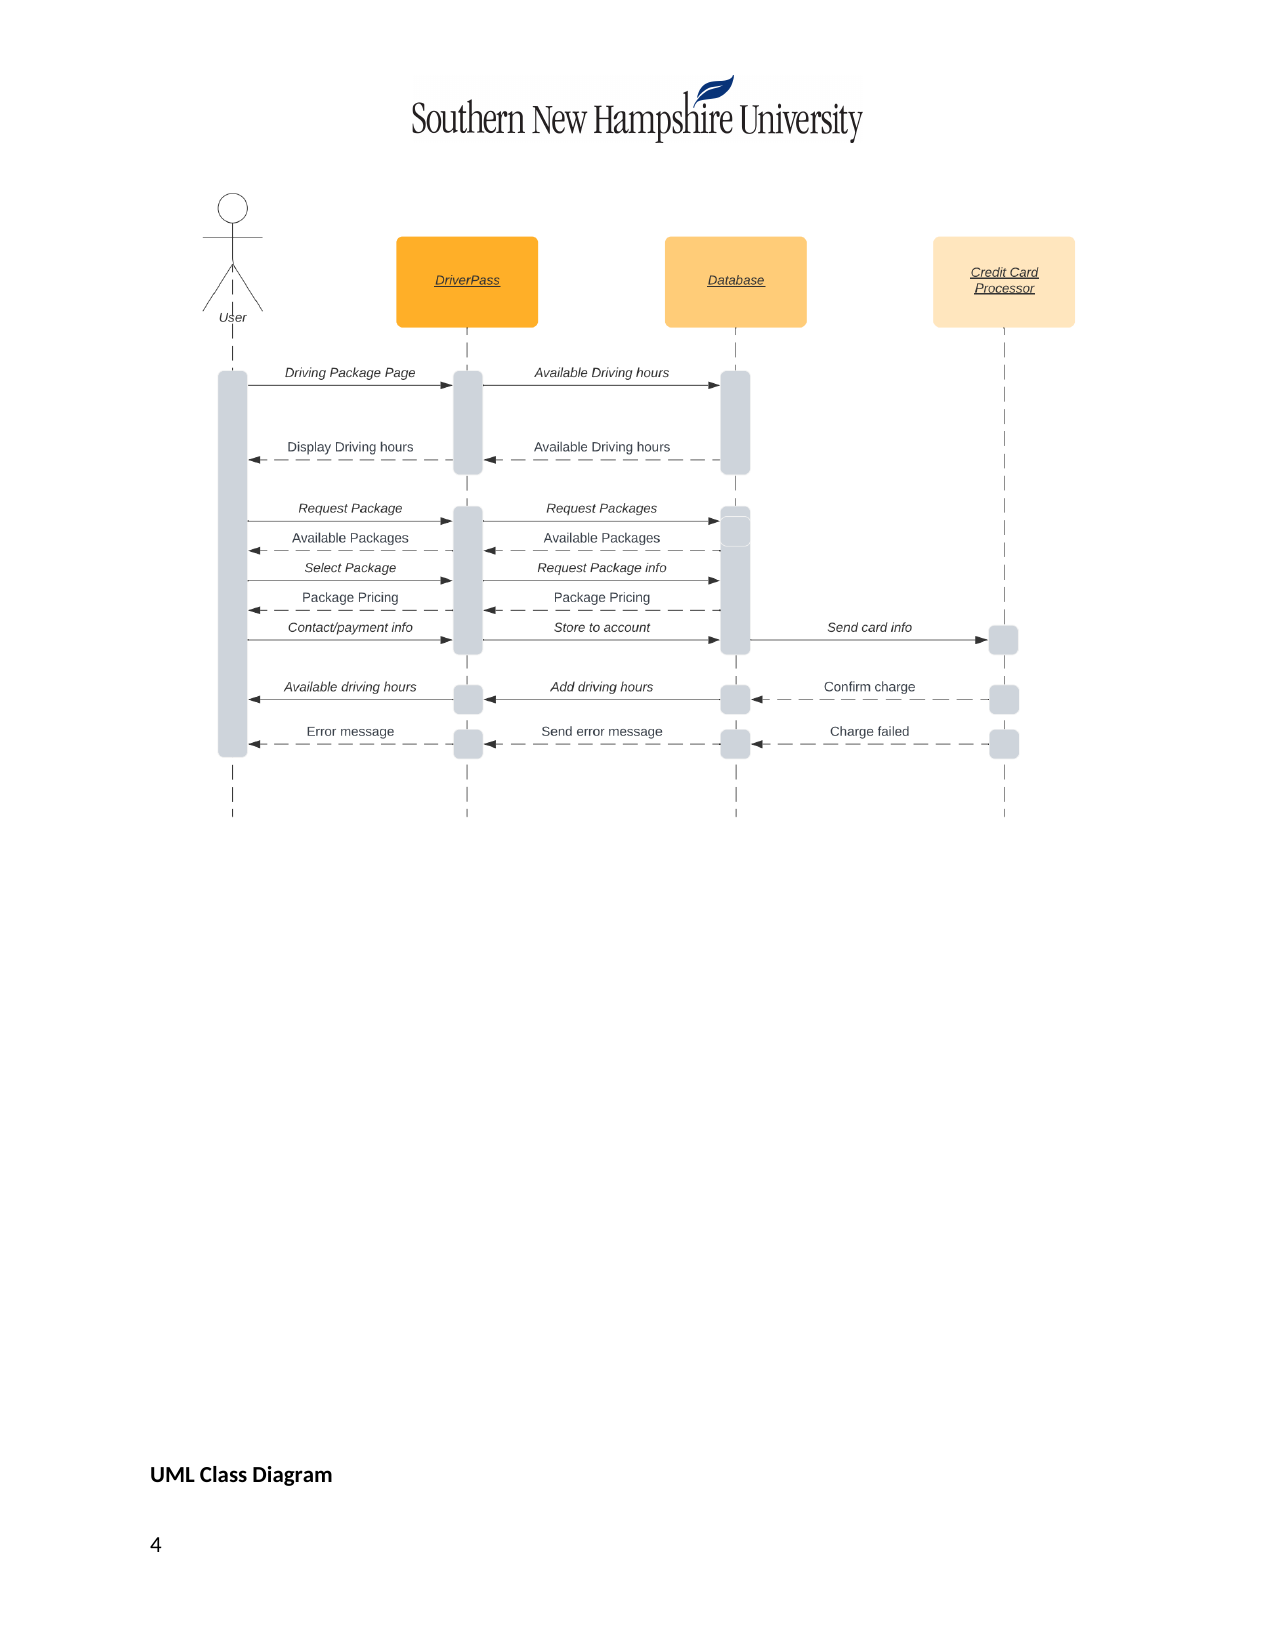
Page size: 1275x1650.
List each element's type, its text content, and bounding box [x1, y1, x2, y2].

subtitle UML Class Diagram [150, 1460, 1125, 1488]
picture [412, 75, 863, 143]
picture [150, 158, 1124, 872]
